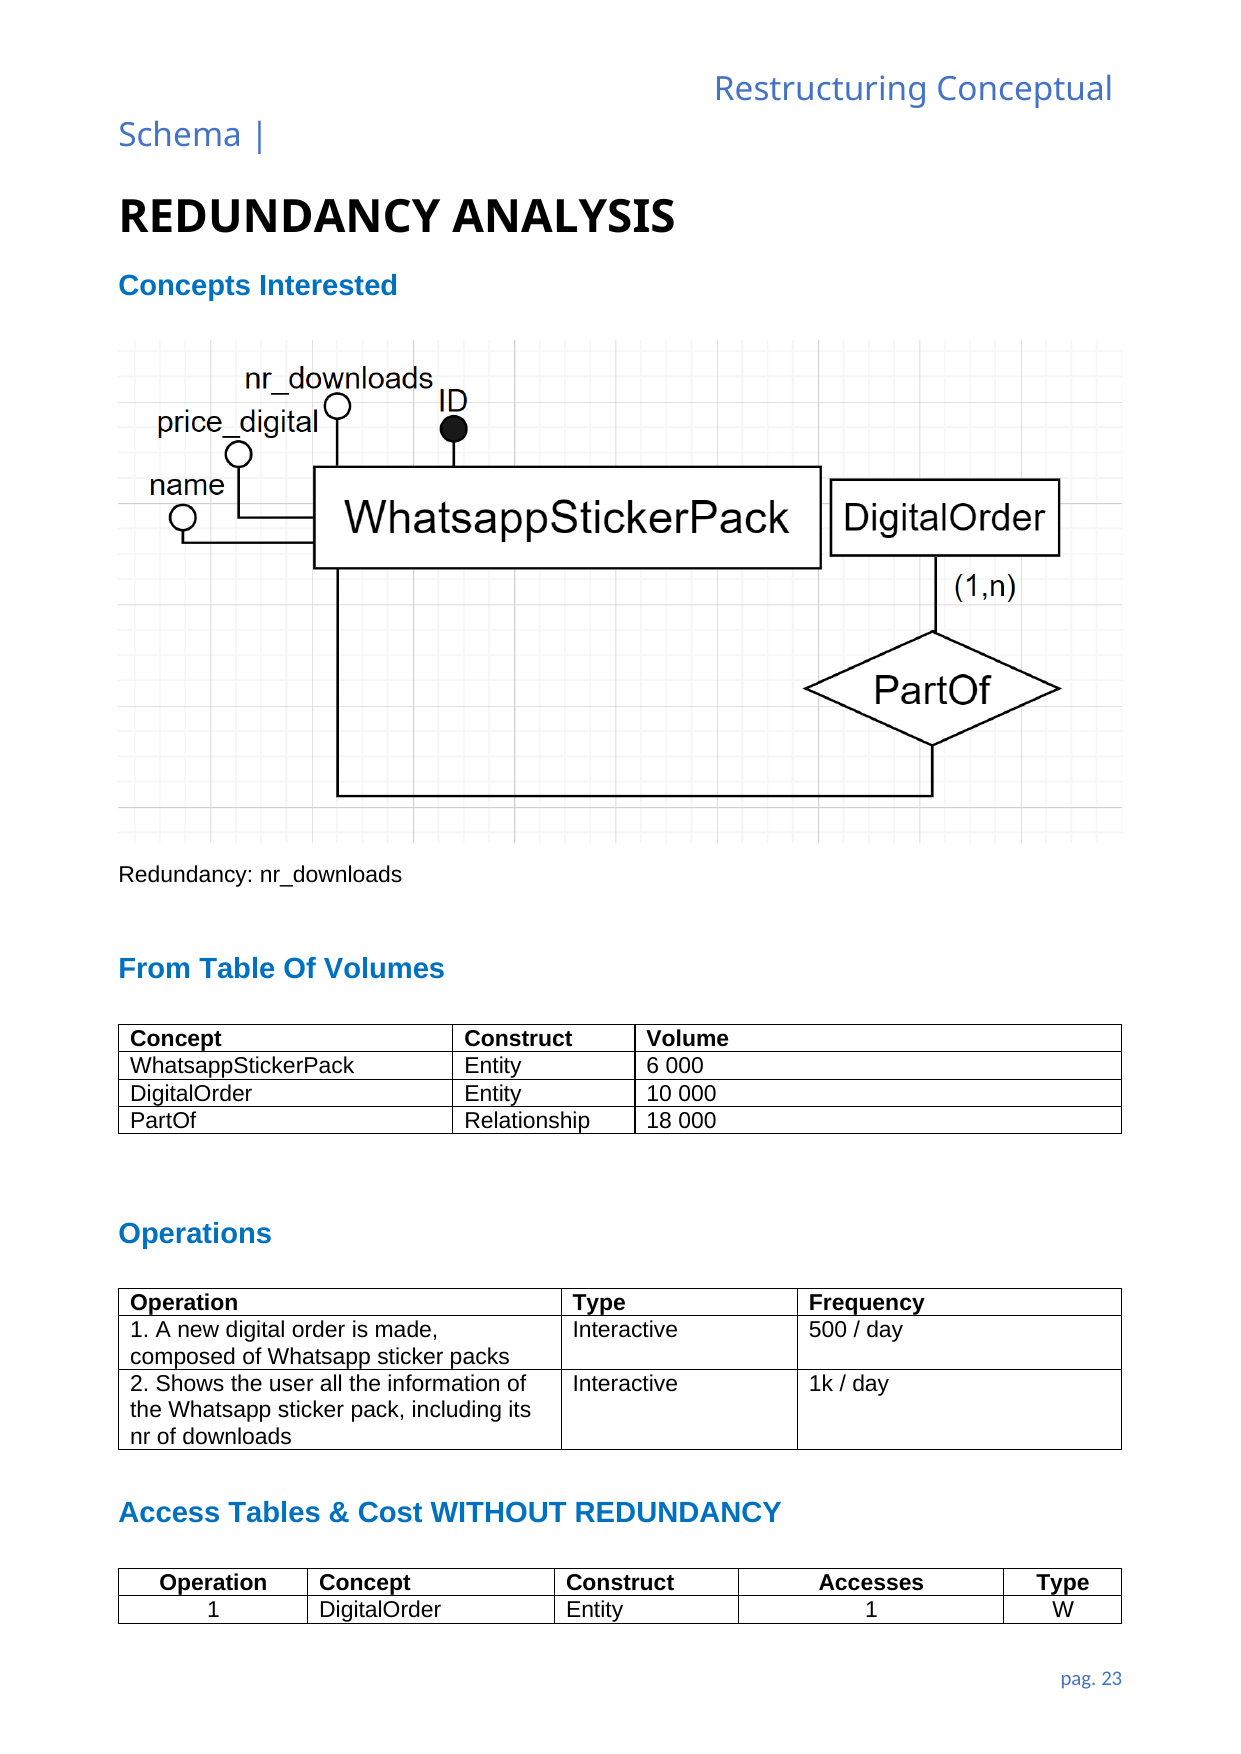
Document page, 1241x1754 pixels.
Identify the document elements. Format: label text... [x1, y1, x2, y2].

table_header Frequency [798, 1289, 1121, 1315]
text Access Tables & Cost WITHOUT REDUNDANCY [118, 1495, 1122, 1529]
text Operations [118, 1216, 1122, 1249]
table_cell WhatsappStickerPack [119, 1052, 452, 1078]
table_cell DigitalOrder [308, 1596, 554, 1622]
table_cell 1 [119, 1596, 307, 1622]
text Redundancy: nr_downloads [118, 861, 1122, 888]
table_cell 1k / day [798, 1370, 1121, 1449]
table_cell Entity [453, 1080, 634, 1106]
table_cell Entity [453, 1052, 634, 1078]
table_cell 2. Shows the user all the information of the Whatsapp sticker pack, including its nr of downloads [119, 1370, 561, 1449]
table_header Construct [555, 1569, 738, 1595]
table_header Type [562, 1289, 797, 1315]
text From Table Of Volumes [118, 951, 1122, 985]
table_cell 10 000 [636, 1080, 1121, 1106]
picture [118, 340, 1123, 843]
table_cell W [1004, 1596, 1121, 1622]
table_header Type [1004, 1569, 1121, 1595]
table_cell 18 000 [636, 1107, 1121, 1133]
table_cell 6 000 [636, 1052, 1121, 1078]
table_header Construct [453, 1025, 634, 1051]
table_header Volume [636, 1025, 1121, 1051]
table_header Concept [308, 1569, 554, 1595]
text Concepts Interested [118, 268, 1122, 301]
table_cell 1 [739, 1596, 1003, 1622]
table_cell Entity [555, 1596, 738, 1622]
table_cell DigitalOrder [119, 1080, 452, 1106]
table_cell 1. A new digital order is made, composed of Whatsapp sticker packs [119, 1316, 561, 1369]
text REDUNDANCY ANALYSIS [118, 184, 1122, 246]
table_cell PartOf [119, 1107, 452, 1133]
table_cell 500 / day [798, 1316, 1121, 1369]
table_cell Interactive [562, 1316, 797, 1369]
table_header Concept [119, 1025, 452, 1051]
table_header Operation [119, 1569, 307, 1595]
table_cell Relationship [453, 1107, 634, 1133]
table_header Operation [119, 1289, 561, 1315]
table_header Accesses [739, 1569, 1003, 1595]
table_cell Interactive [562, 1370, 797, 1449]
